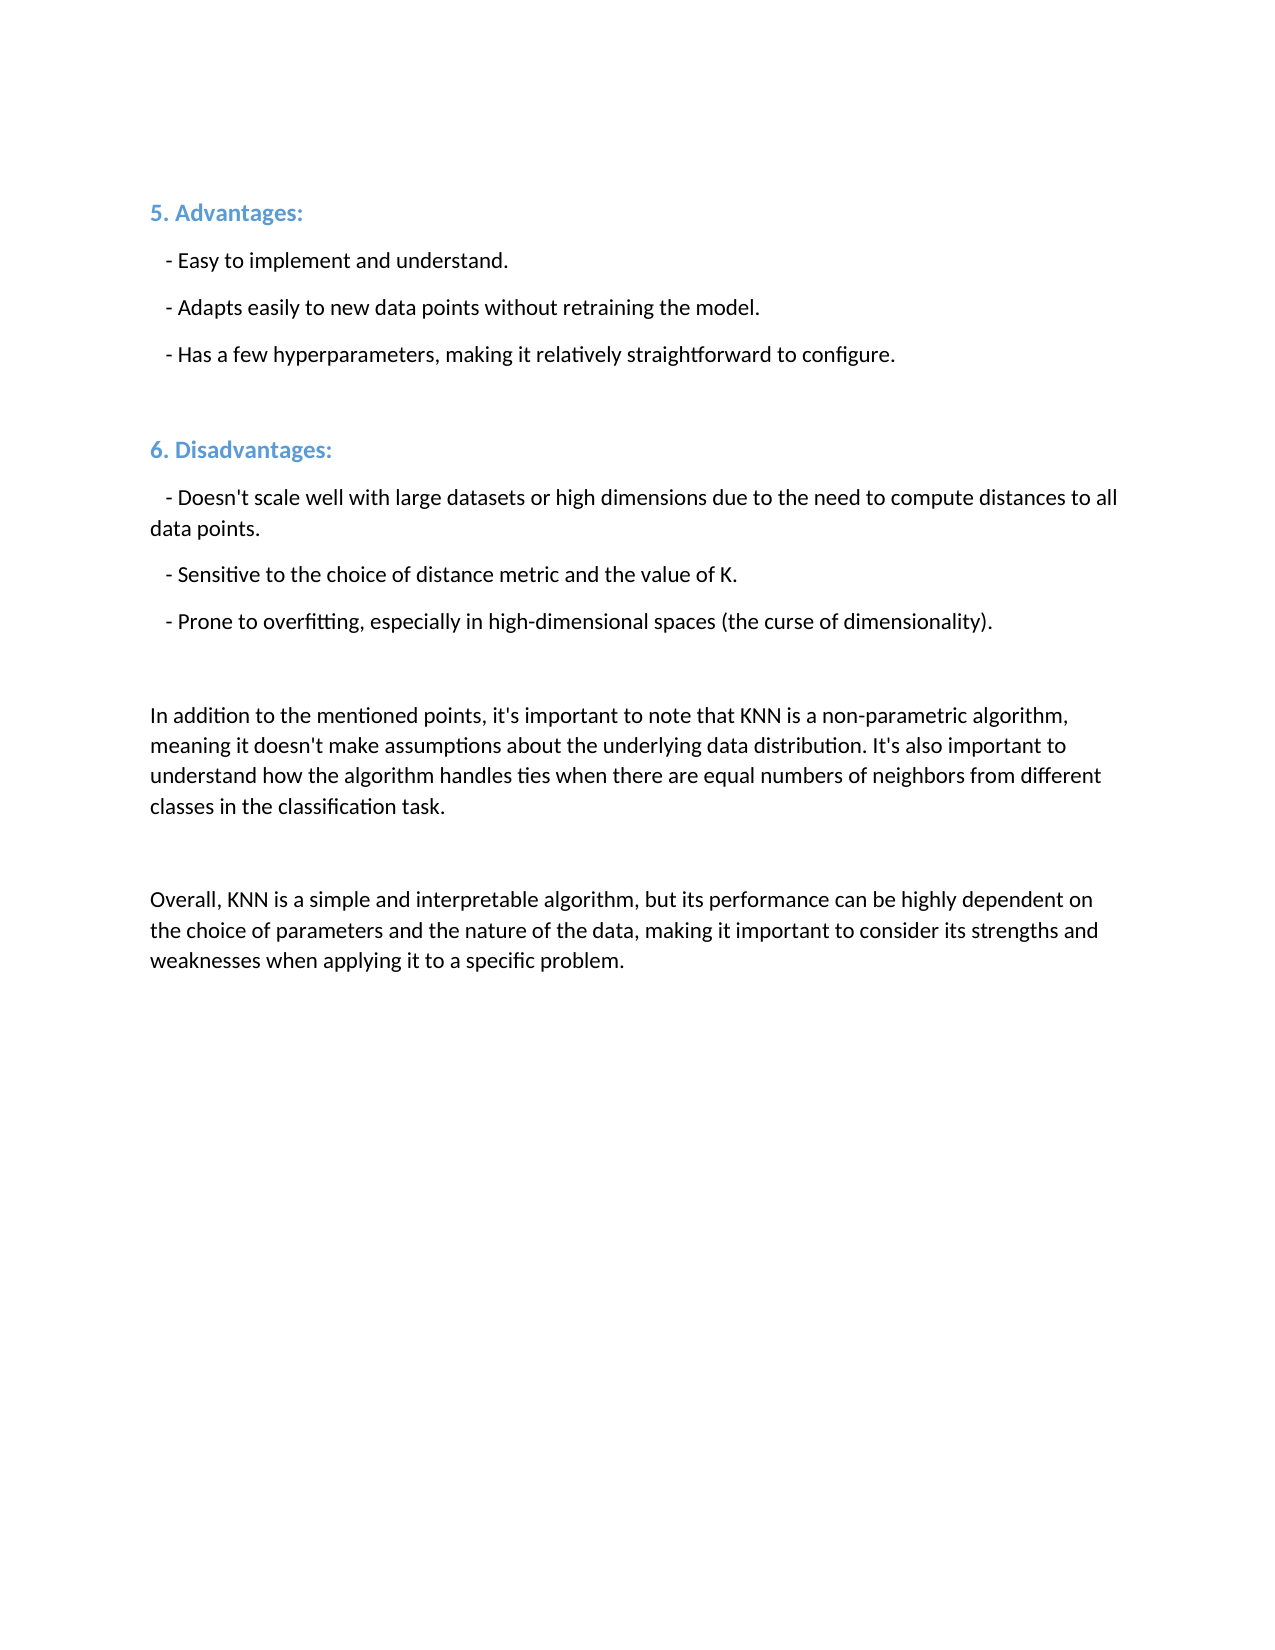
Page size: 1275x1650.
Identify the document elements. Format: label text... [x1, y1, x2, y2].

text In addition to the mentioned points, it's important to note that KNN is a non-parametric algorithm, meaning it doesn't make assumptions about the underlying data distribution. It's also important to understand how the algorithm handles ties when there are equal numbers of neighbors from different classes in the classification task. [150, 701, 1125, 820]
text - Easy to implement and understand. [150, 246, 1125, 274]
text - Doesn't scale well with large datasets or high dimensions due to the need to compute distances to all data points. [150, 483, 1125, 542]
text 5. Advantages: [150, 197, 1125, 227]
text - Adapts easily to new data points without retraining the model. [150, 293, 1125, 321]
text 6. Disadvantages: [150, 434, 1125, 464]
text - Prone to overfitting, especially in high-dimensional spaces (the curse of dimensionality). [150, 607, 1125, 636]
text - Has a few hyperparameters, making it relatively straightforward to configure. [150, 340, 1125, 368]
text Overall, KNN is a simple and interpretable algorithm, but its performance can be highly dependent on the choice of parameters and the nature of the data, making it important to consider its strengths and weaknesses when applying it to a specific problem. [150, 886, 1125, 974]
text - Sensitive to the choice of distance metric and the value of K. [150, 561, 1125, 589]
